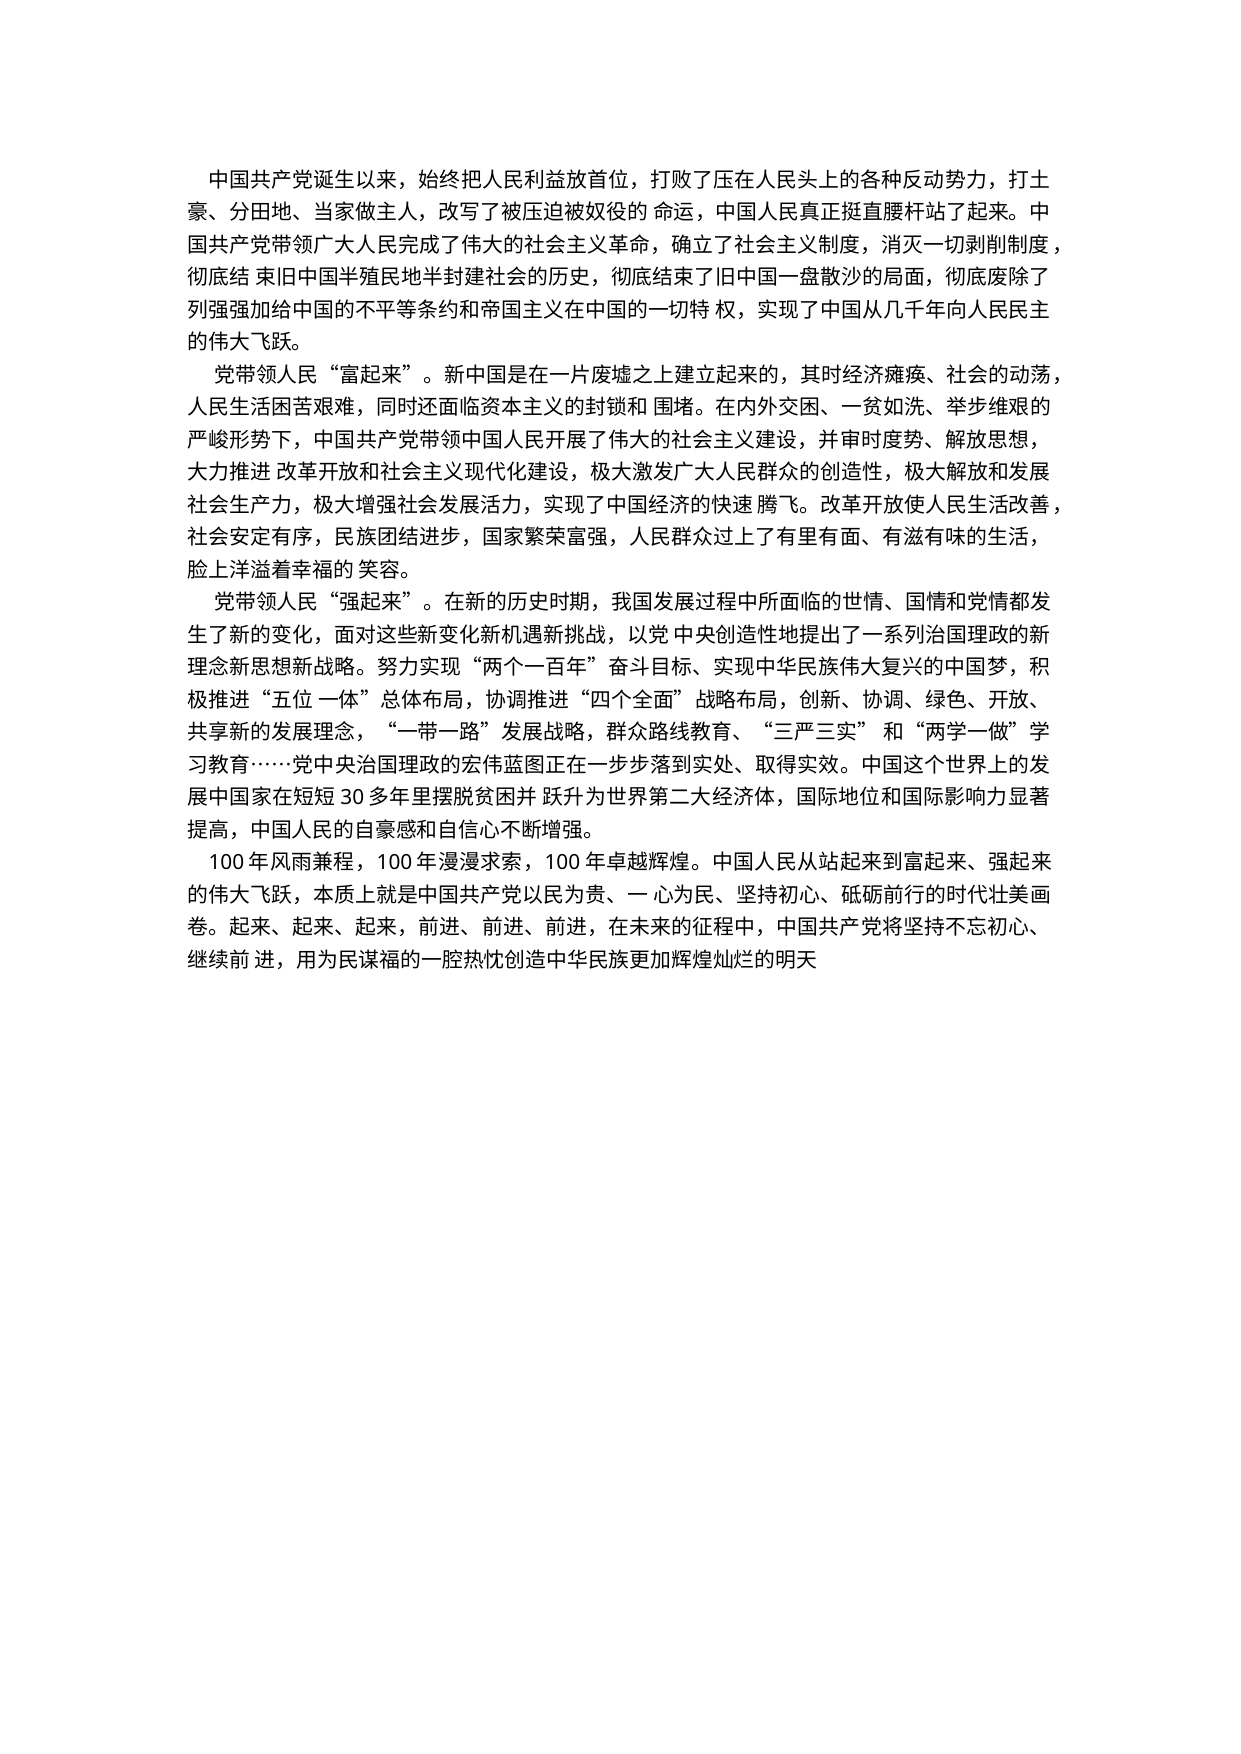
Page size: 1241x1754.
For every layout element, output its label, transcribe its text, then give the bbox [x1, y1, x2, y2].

text 100年风雨兼程，100年漫漫求索，100年卓越辉煌。中国人民从站起来到富起来、强起来的伟大飞跃，本质上就是中国共产党以民为贵、一 心为民、坚持初心、砥砺前行的时代壮美画卷。起来、起来、起来，前进、前进、前进，在未来的征程中，中国共产党将坚持不忘初心、继续前 进，用为民谋福的一腔热忱创造中华民族更加辉煌灿烂的明天 [187, 844, 1053, 974]
text 党带领人民“富起来”。新中国是在一片废墟之上建立起来的，其时经济瘫痪、社会的动荡，人民生活困苦艰难，同时还面临资本主义的封锁和 围堵。在内外交困、一贫如洗、举步维艰的严峻形势下，中国共产党带领中国人民开展了伟大的社会主义建设，并审时度势、解放思想，大力推进 改革开放和社会主义现代化建设，极大激发广大人民群众的创造性，极大解放和发展社会生产力，极大增强社会发展活力，实现了中国经济的快速 腾飞。改革开放使人民生活改善，社会安定有序，民族团结进步，国家繁荣富强，人民群众过上了有里有面、有滋有味的生活，脸上洋溢着幸福的 笑容。 [187, 357, 1053, 584]
text 党带领人民“强起来”。在新的历史时期，我国发展过程中所面临的世情、国情和党情都发生了新的变化，面对这些新变化新机遇新挑战，以党 中央创造性地提出了一系列治国理政的新理念新思想新战略。努力实现“两个一百年”奋斗目标、实现中华民族伟大复兴的中国梦，积极推进“五位 一体”总体布局，协调推进“四个全面”战略布局，创新、协调、绿色、开放、共享新的发展理念，“一带一路”发展战略，群众路线教育、“三严三实” 和“两学一做”学习教育……党中央治国理政的宏伟蓝图正在一步步落到实处、取得实效。中国这个世界上的发展中国家在短短30多年里摆脱贫困并 跃升为世界第二大经济体，国际地位和国际影响力显著提高，中国人民的自豪感和自信心不断增强。 [187, 584, 1053, 844]
text 中国共产党诞生以来，始终把人民利益放首位，打败了压在人民头上的各种反动势力，打土豪、分田地、当家做主人，改写了被压迫被奴役的 命运，中国人民真正挺直腰杆站了起来。中国共产党带领广大人民完成了伟大的社会主义革命，确立了社会主义制度，消灭一切剥削制度，彻底结 束旧中国半殖民地半封建社会的历史，彻底结束了旧中国一盘散沙的局面，彻底废除了列强强加给中国的不平等条约和帝国主义在中国的一切特 权，实现了中国从几千年向人民民主的伟大飞跃。 [187, 162, 1053, 357]
